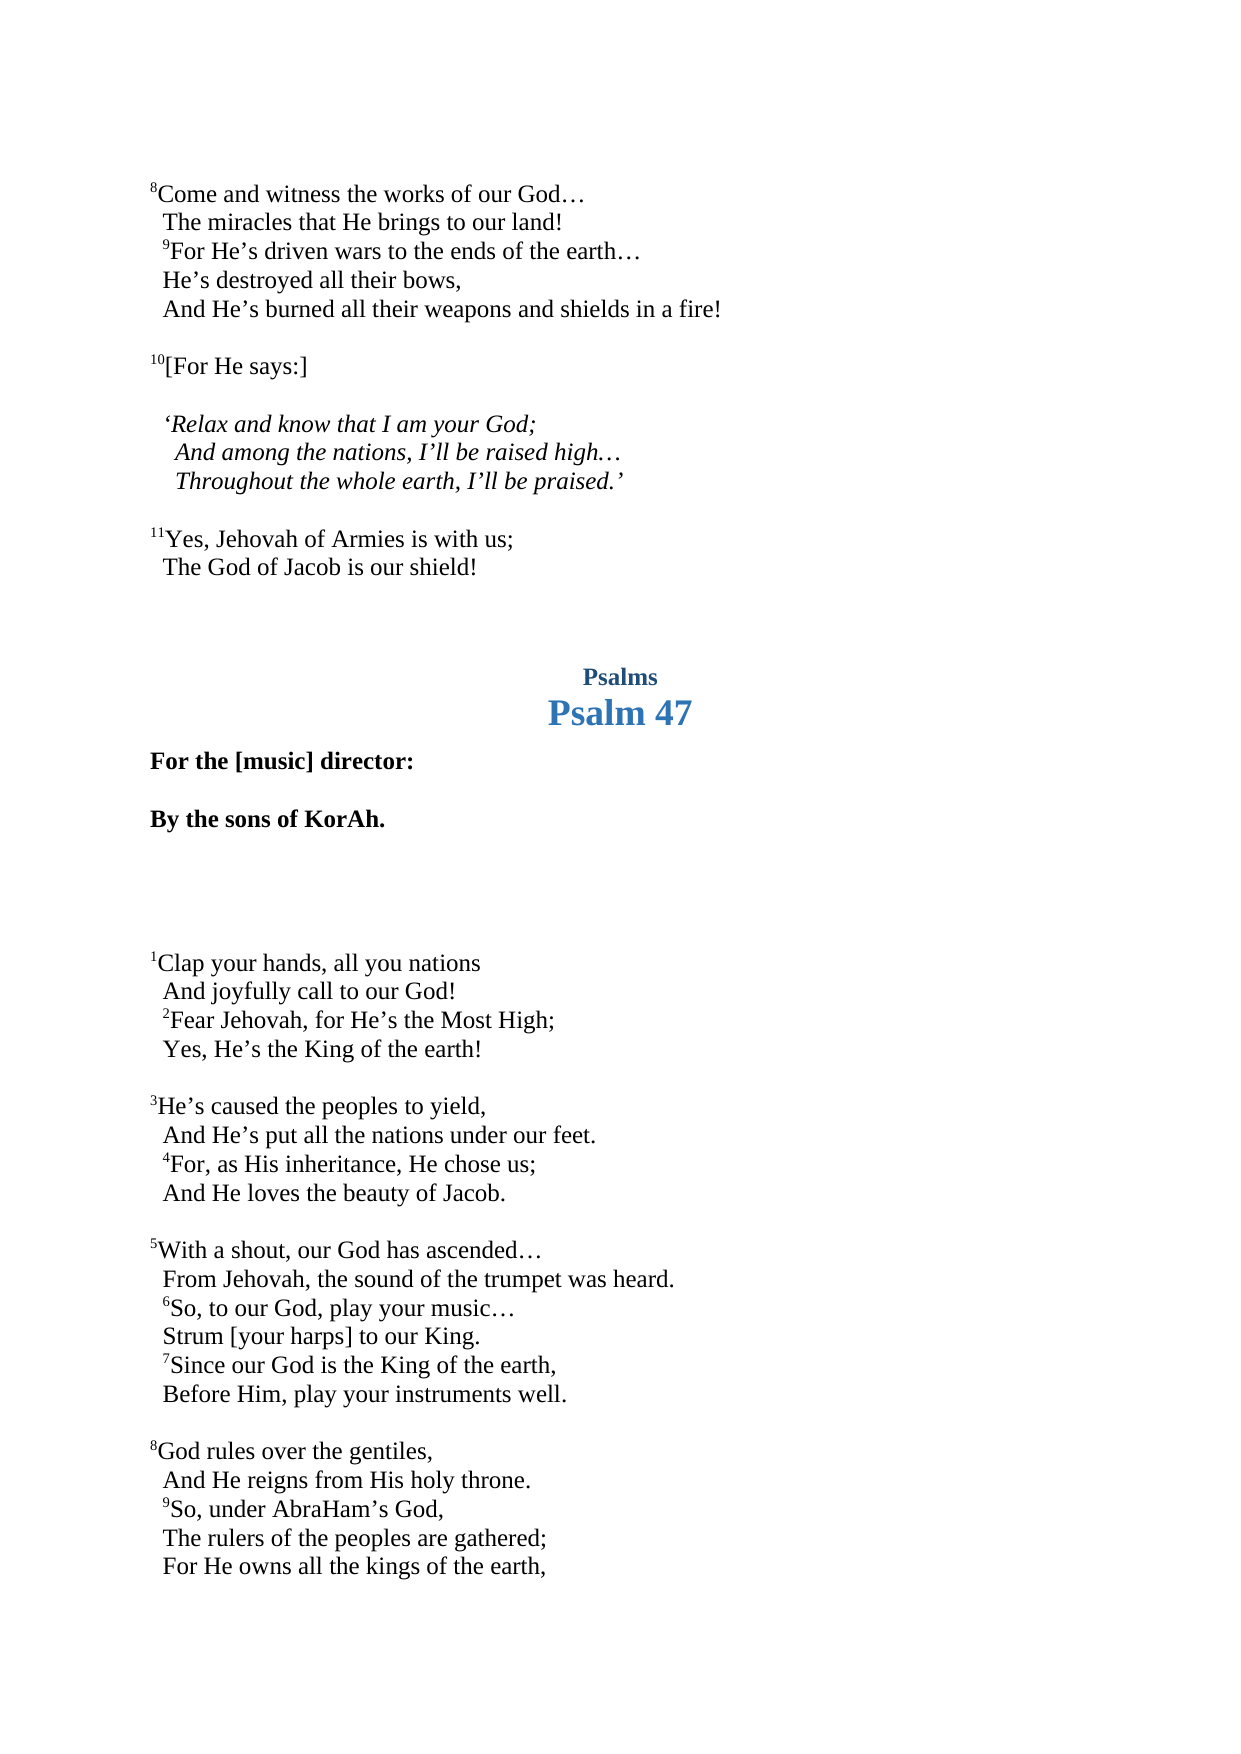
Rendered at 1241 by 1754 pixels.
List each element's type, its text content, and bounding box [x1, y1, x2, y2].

subtitle Psalm 47 [150, 691, 1090, 734]
subtitle Psalms [150, 662, 1090, 691]
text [150, 746, 1090, 1580]
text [150, 150, 1090, 610]
